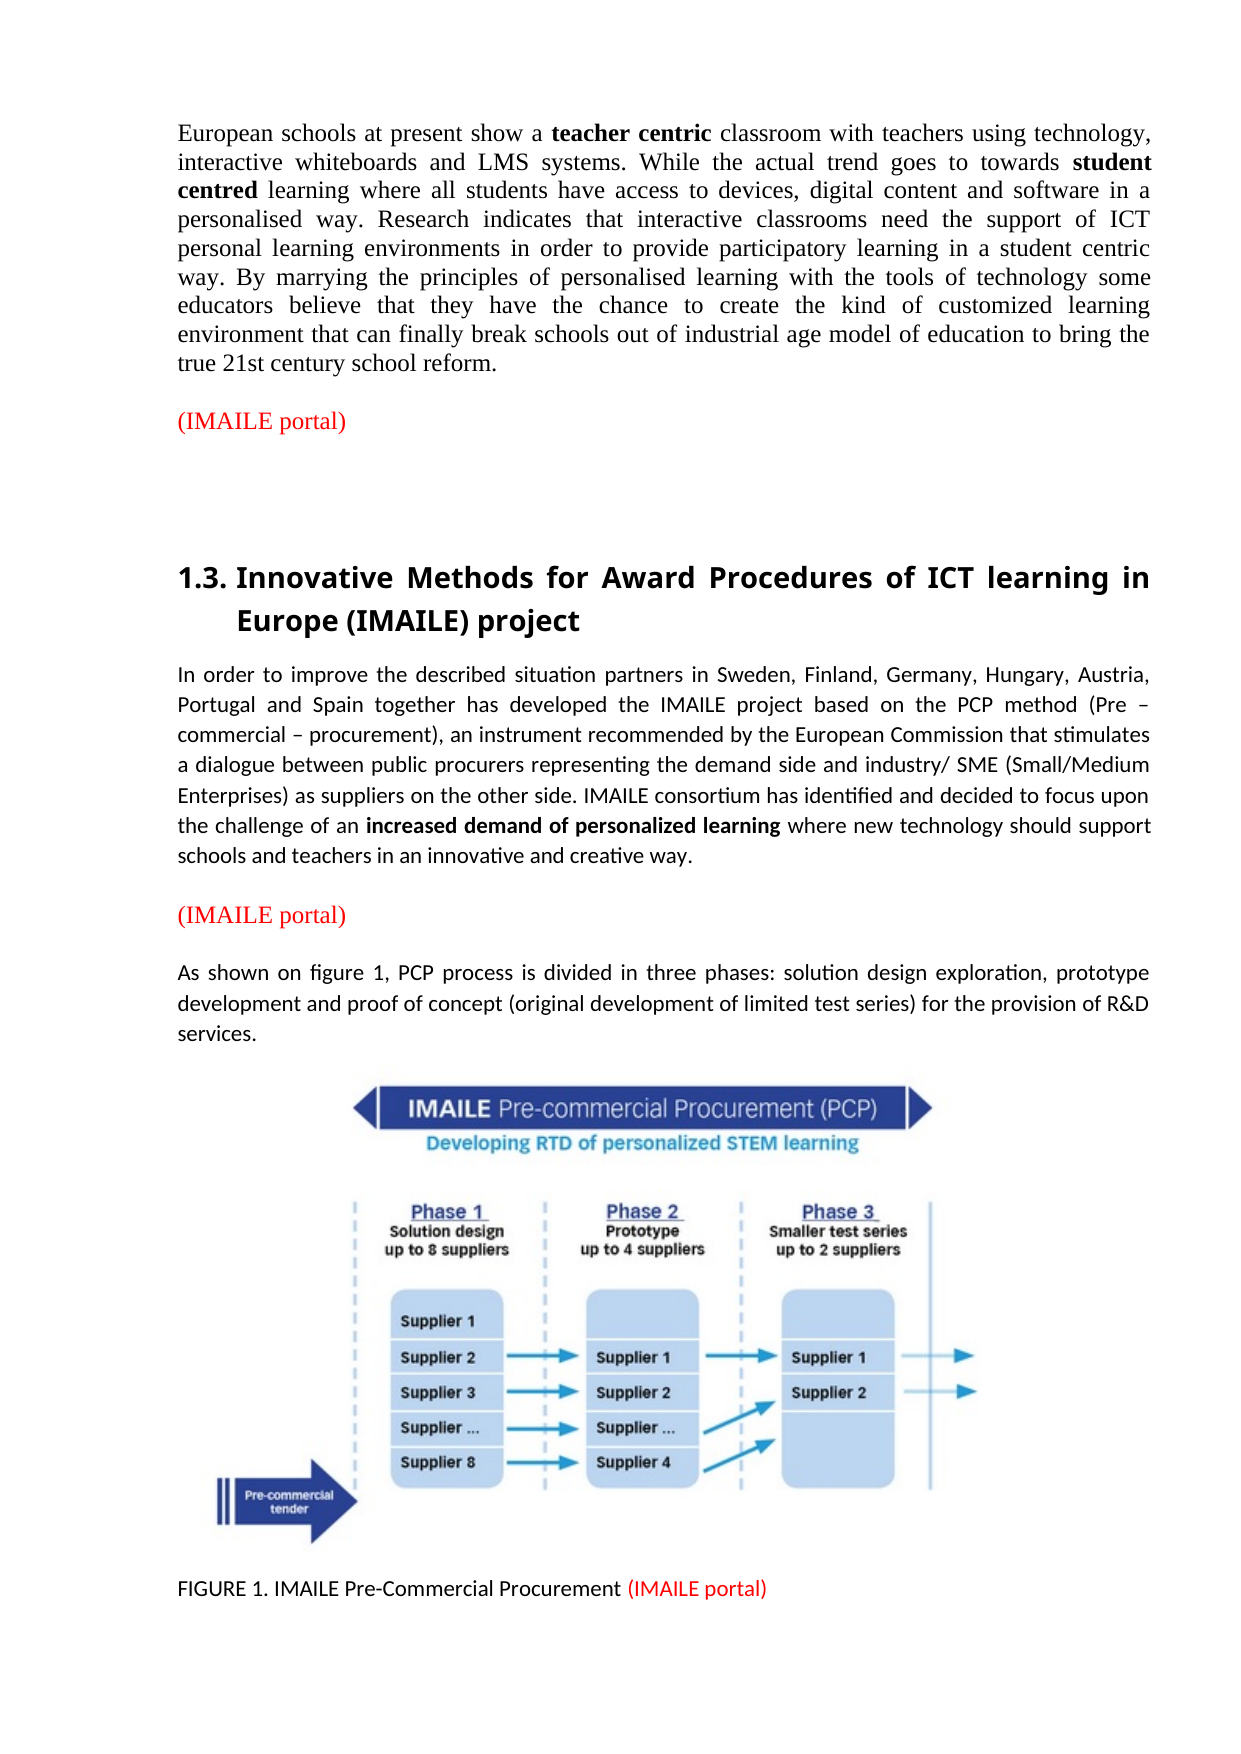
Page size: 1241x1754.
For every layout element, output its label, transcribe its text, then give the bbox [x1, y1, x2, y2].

picture [177, 1065, 1001, 1555]
text European schools at present show a teacher centric classroom with teachers using technology, interactive whiteboards and LMS systems. While the actual trend goes to towards student centred learning where all students have access to devices, digital content and software in a personalised way. Research indicates that interactive classrooms need the support of ICT personal learning environments in order to provide participatory learning in a student centric way. By marrying the principles of personalised learning with the tools of technology some educators believe that they have the chance to create the kind of customized learning environment that can finally break schools out of industrial age model of education to bring the true 21st century school reform. [177, 118, 1152, 377]
text (IMAILE portal) [177, 406, 1152, 435]
text As shown on figure 1, PCP process is divided in three phases: solution design exploration, prototype development and proof of concept (original development of limited test series) for the provision of R&D services. [177, 958, 1152, 1047]
text In order to improve the described situation partners in Sweden, Finland, Germany, Hungary, Austria, Portugal and Spain together has developed the IMAILE project based on the PCP method (Pre – commercial – procurement), an instrument recommended by the European Commission that stimulates a dialogue between public procurers representing the demand side and industry/ SME (Small/Medium Enterprises) as suppliers on the other side. IMAILE consortium has identified and decided to focus upon the challenge of an increased demand of personalized learning where new technology should support schools and teachers in an innovative and creative way. [177, 660, 1152, 869]
subtitle Innovative Methods for Award Procedures of ICT learning in Europe (IMAILE) project [177, 558, 1152, 640]
text (IMAILE portal) [177, 901, 1152, 929]
text FIGURE 1. IMAILE Pre-Commercial Procurement (IMAILE portal) [177, 1574, 1152, 1602]
